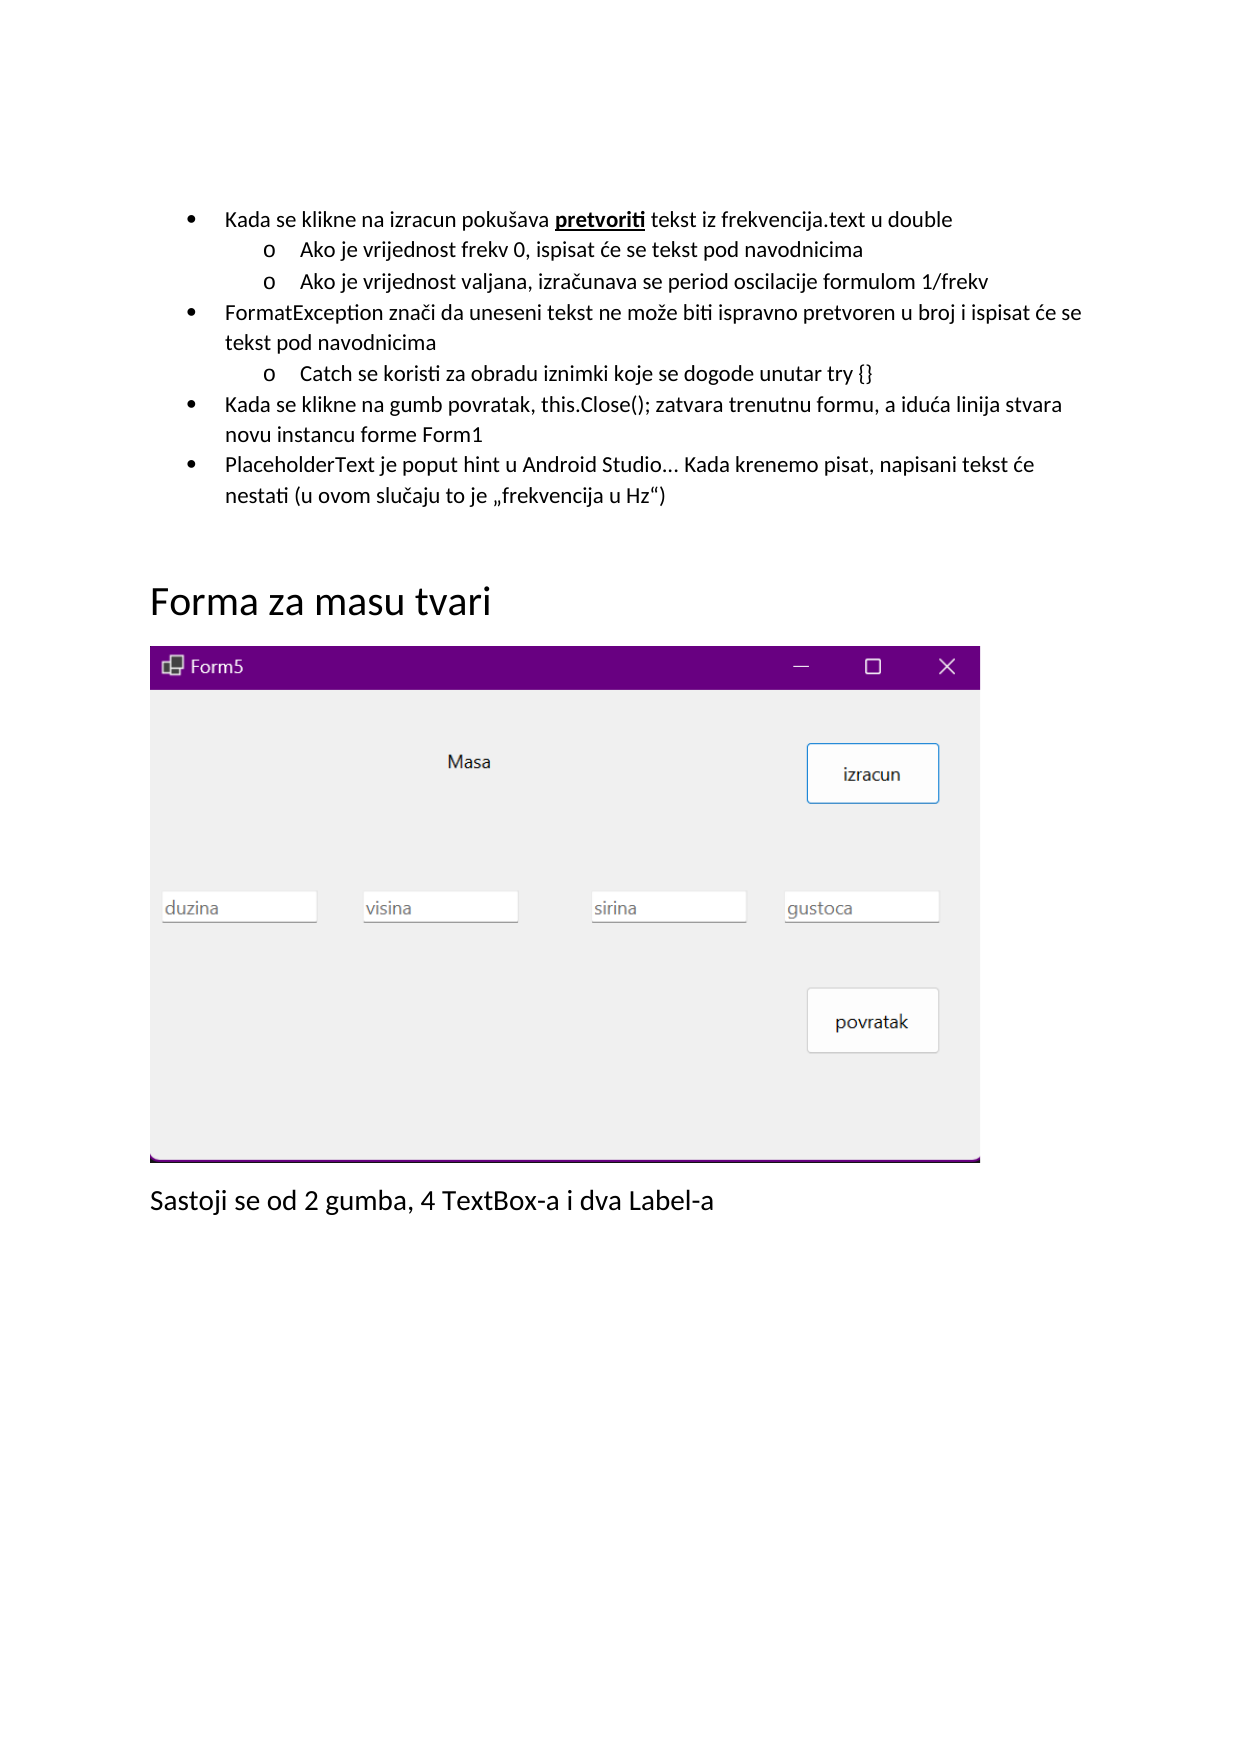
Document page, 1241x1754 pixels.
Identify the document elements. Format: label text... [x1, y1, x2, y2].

picture [150, 646, 981, 1163]
list FormatException znači da uneseni tekst ne može biti ispravno pretvoren u broj i ispisat će se tekst pod navodnicima [187, 298, 1090, 356]
list Kada se klikne na gumb povratak, this.Close(); zatvara trenutnu formu, a iduća linija stvara novu instancu forme Form1 [187, 390, 1090, 448]
list Catch se koristi za obradu iznimki koje se dogode unutar try {} [262, 359, 1090, 388]
list Ako je vrijednost frekv 0, ispisat će se tekst pod navodnicima [262, 235, 1090, 264]
list PlaceholderText je poput hint u Android Studio... Kada krenemo pisat, napisani tekst će nestati (u ovom slučaju to je „frekvencija u Hz“) [187, 451, 1090, 509]
list Kada se klikne na izracun pokušava pretvoriti tekst iz frekvencija.text u double [187, 205, 1090, 233]
text Forma za masu tvari [150, 574, 1090, 625]
list Ako je vrijednost valjana, izračunava se period oscilacije formulom 1/frekv [262, 267, 1090, 296]
text Sastoji se od 2 gumba, 4 TextBox-a i dva Label-a [150, 1182, 1090, 1217]
